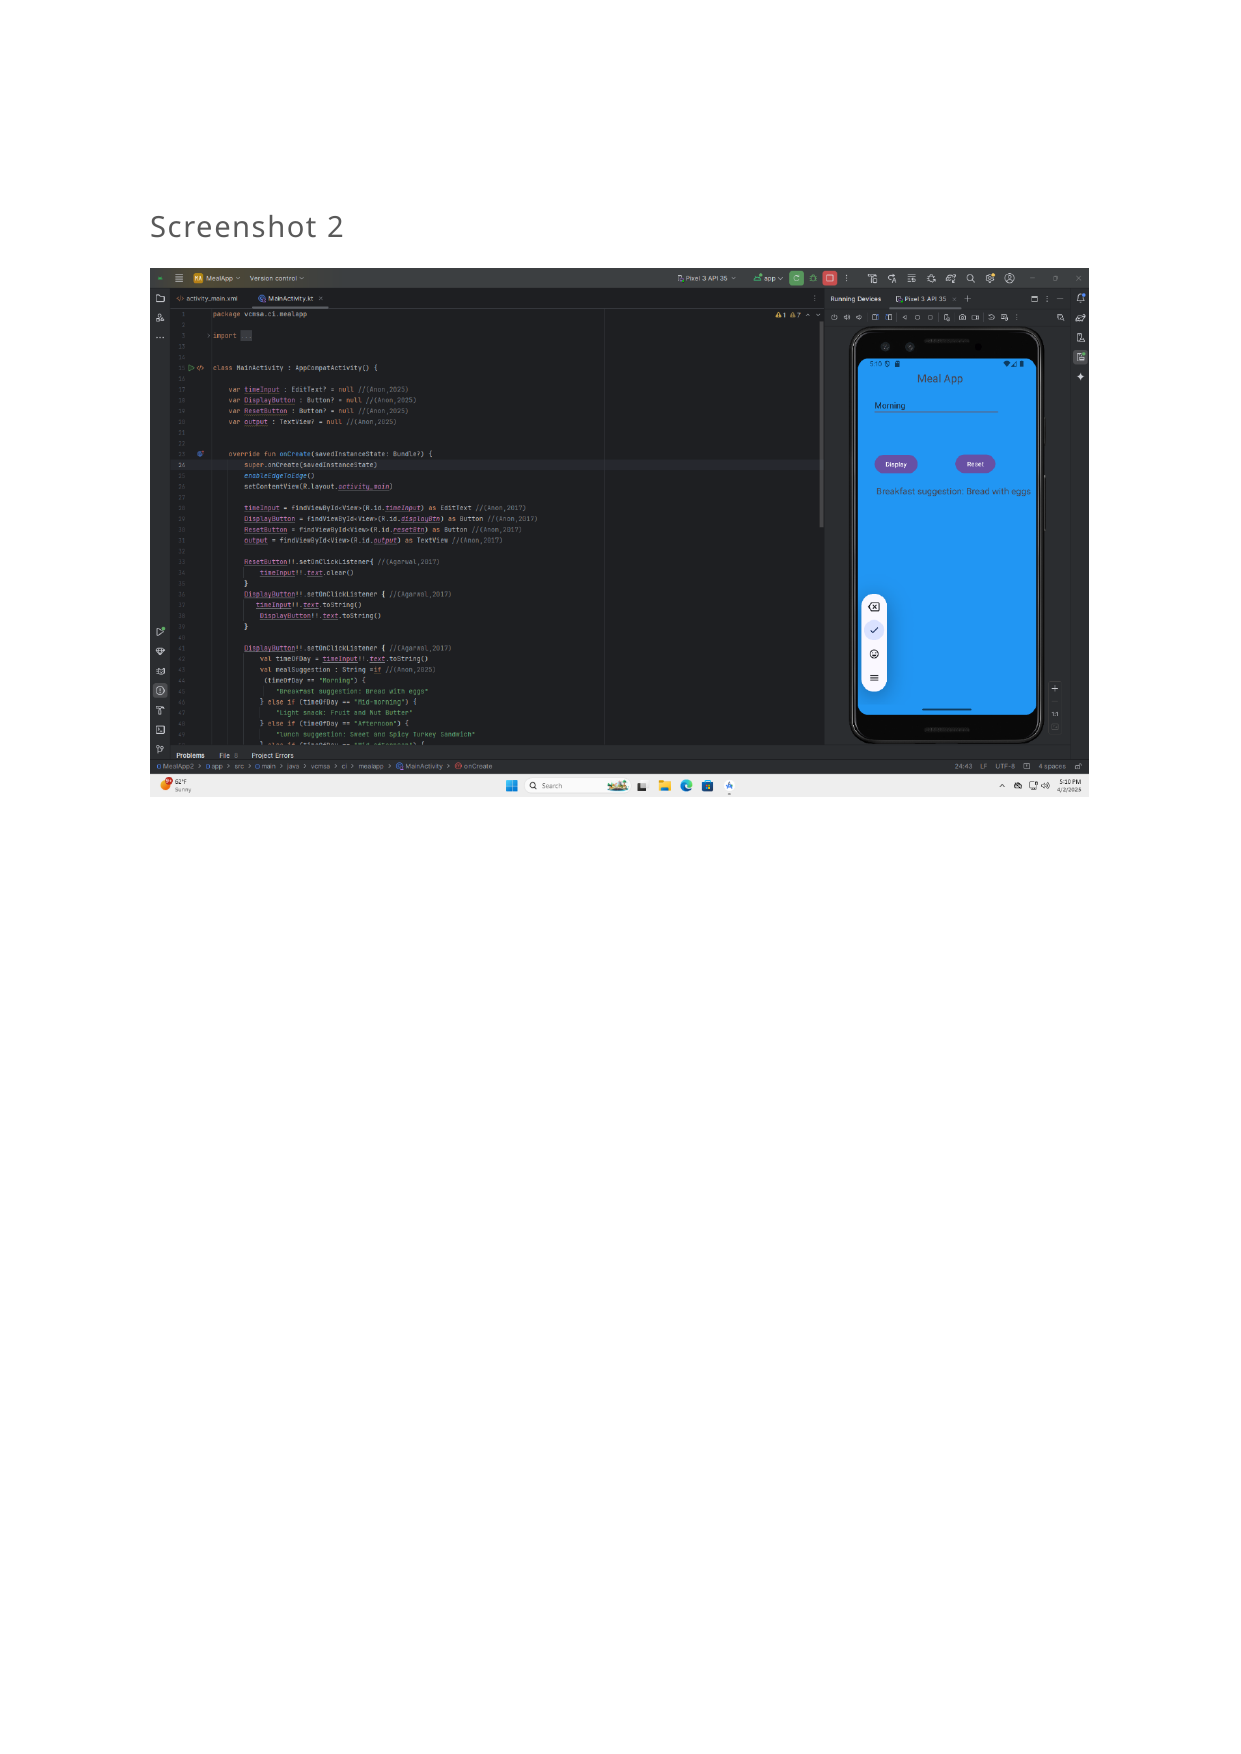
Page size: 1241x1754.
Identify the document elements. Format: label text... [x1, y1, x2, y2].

picture [150, 268, 1089, 797]
subtitle Screenshot 2 [150, 206, 1090, 246]
